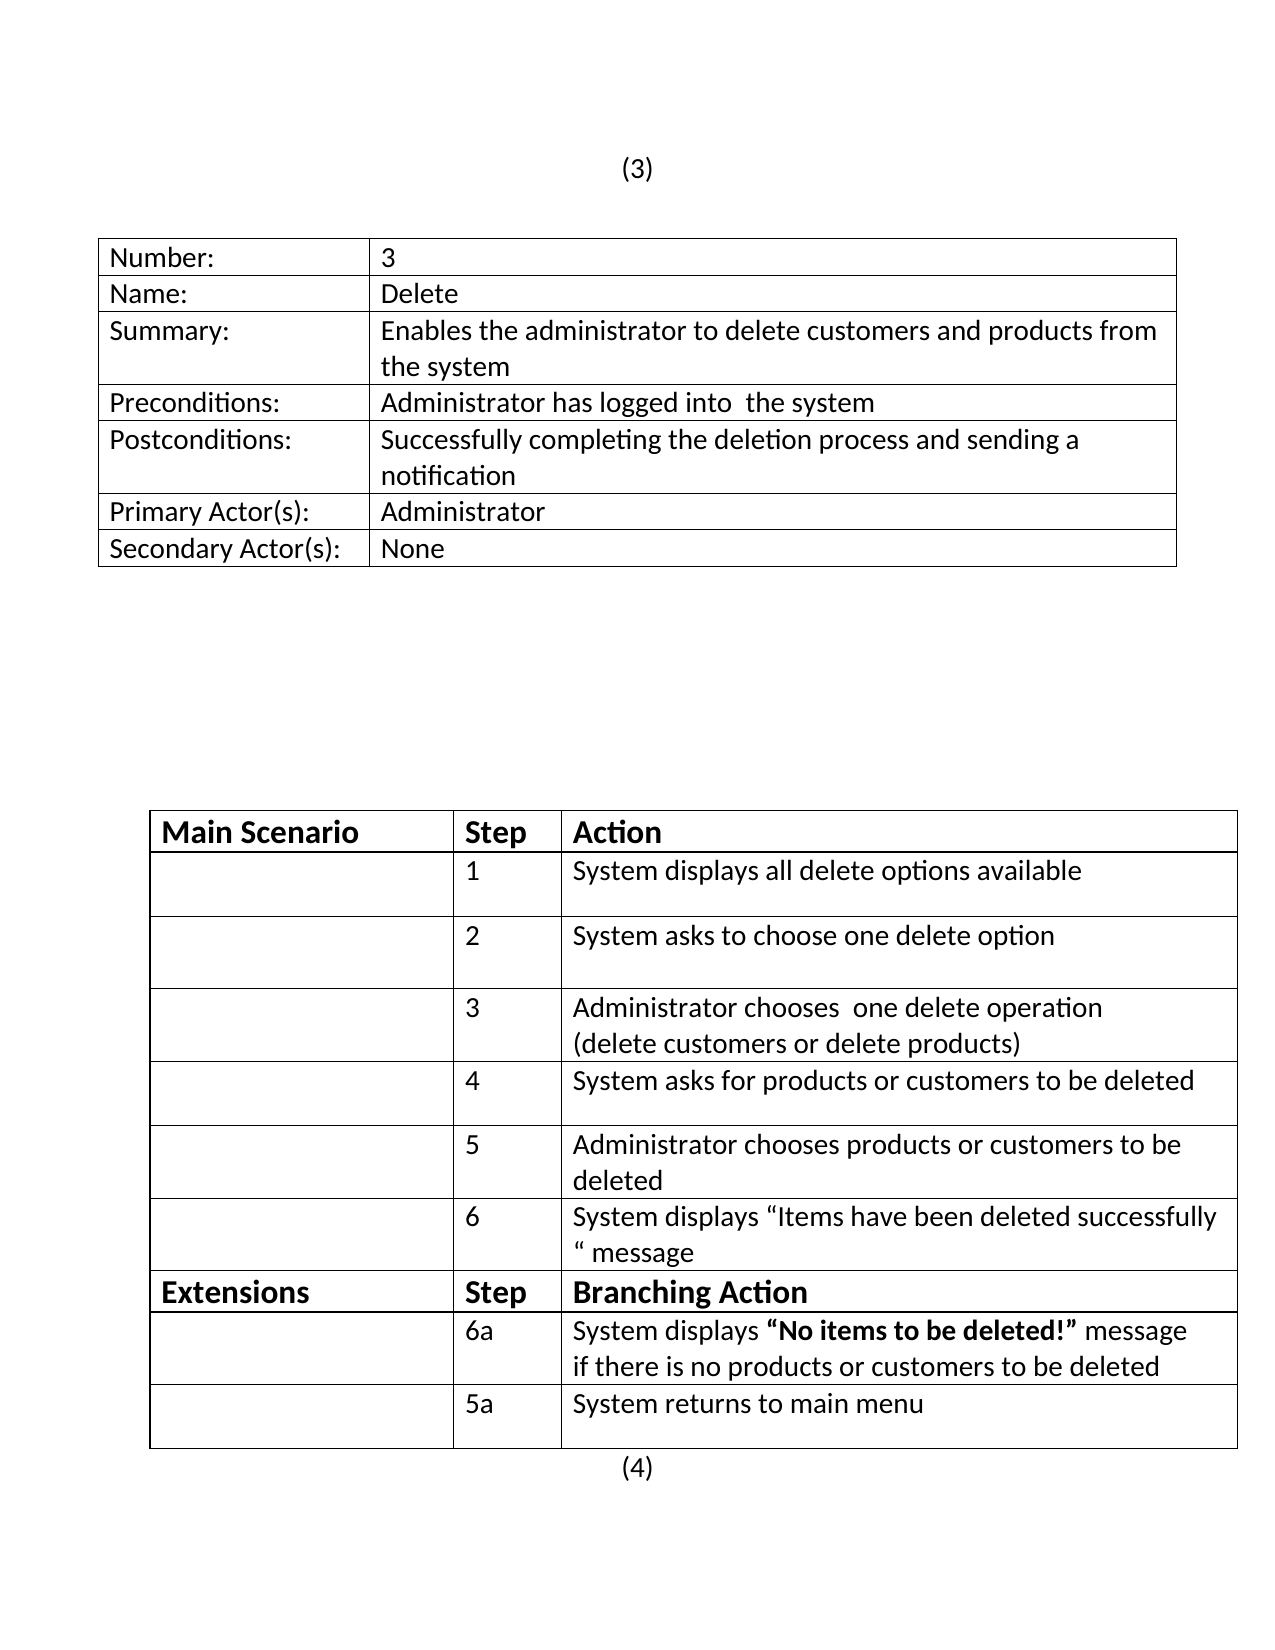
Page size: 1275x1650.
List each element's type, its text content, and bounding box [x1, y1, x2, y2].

table_cell 1 [454, 853, 561, 916]
table_cell System returns to main menu [562, 1385, 1237, 1448]
table_cell 6 [454, 1199, 561, 1270]
table_cell [151, 1199, 453, 1270]
table_cell Summary: [99, 312, 369, 383]
table_cell Secondary Actor(s): [99, 530, 369, 566]
table_cell Extensions [151, 1271, 453, 1311]
table_cell Name: [99, 276, 369, 311]
table_header Number: [99, 239, 369, 274]
table_cell Administrator chooses one delete operation (delete customers or delete products) [562, 989, 1237, 1061]
table_cell 5a [454, 1385, 561, 1448]
table_cell Enables the administrator to delete customers and products from the system [370, 312, 1176, 383]
table_cell [151, 853, 453, 916]
text (3) [150, 150, 1125, 186]
table_cell 2 [454, 917, 561, 988]
table_cell System displays “Items have been deleted successfully “ message [562, 1199, 1237, 1270]
text (4) [150, 1449, 1125, 1485]
table_cell [151, 917, 453, 988]
table_cell 5 [454, 1126, 561, 1197]
table_cell 3 [454, 989, 561, 1061]
table_cell Preconditions: [99, 385, 369, 420]
table_cell Successfully completing the deletion process and sending a notification [370, 421, 1176, 492]
table_cell None [370, 530, 1176, 566]
table_header Main Scenario [151, 811, 453, 851]
table_cell [151, 1126, 453, 1197]
table_cell Delete [370, 276, 1176, 311]
table_cell Postconditions: [99, 421, 369, 492]
table_cell System asks to choose one delete option [562, 917, 1237, 988]
table_cell [151, 1385, 453, 1448]
table_cell System asks for products or customers to be deleted [562, 1062, 1237, 1125]
table_cell Administrator chooses products or customers to be deleted [562, 1126, 1237, 1197]
table_cell [151, 1062, 453, 1125]
table_cell [151, 1313, 453, 1384]
table_cell System displays all delete options available [562, 853, 1237, 916]
table_cell Branching Action [562, 1271, 1237, 1311]
table_header Step [454, 811, 561, 851]
table_cell [151, 989, 453, 1061]
table_header 3 [370, 239, 1176, 274]
table_cell Administrator [370, 494, 1176, 529]
table_cell Step [454, 1271, 561, 1311]
table_cell System displays “No items to be deleted!” message if there is no products or customers to be deleted [562, 1313, 1237, 1384]
table_header Action [562, 811, 1237, 851]
table_cell 4 [454, 1062, 561, 1125]
table_cell Primary Actor(s): [99, 494, 369, 529]
table_cell Administrator has logged into the system [370, 385, 1176, 420]
table_cell 6a [454, 1313, 561, 1384]
